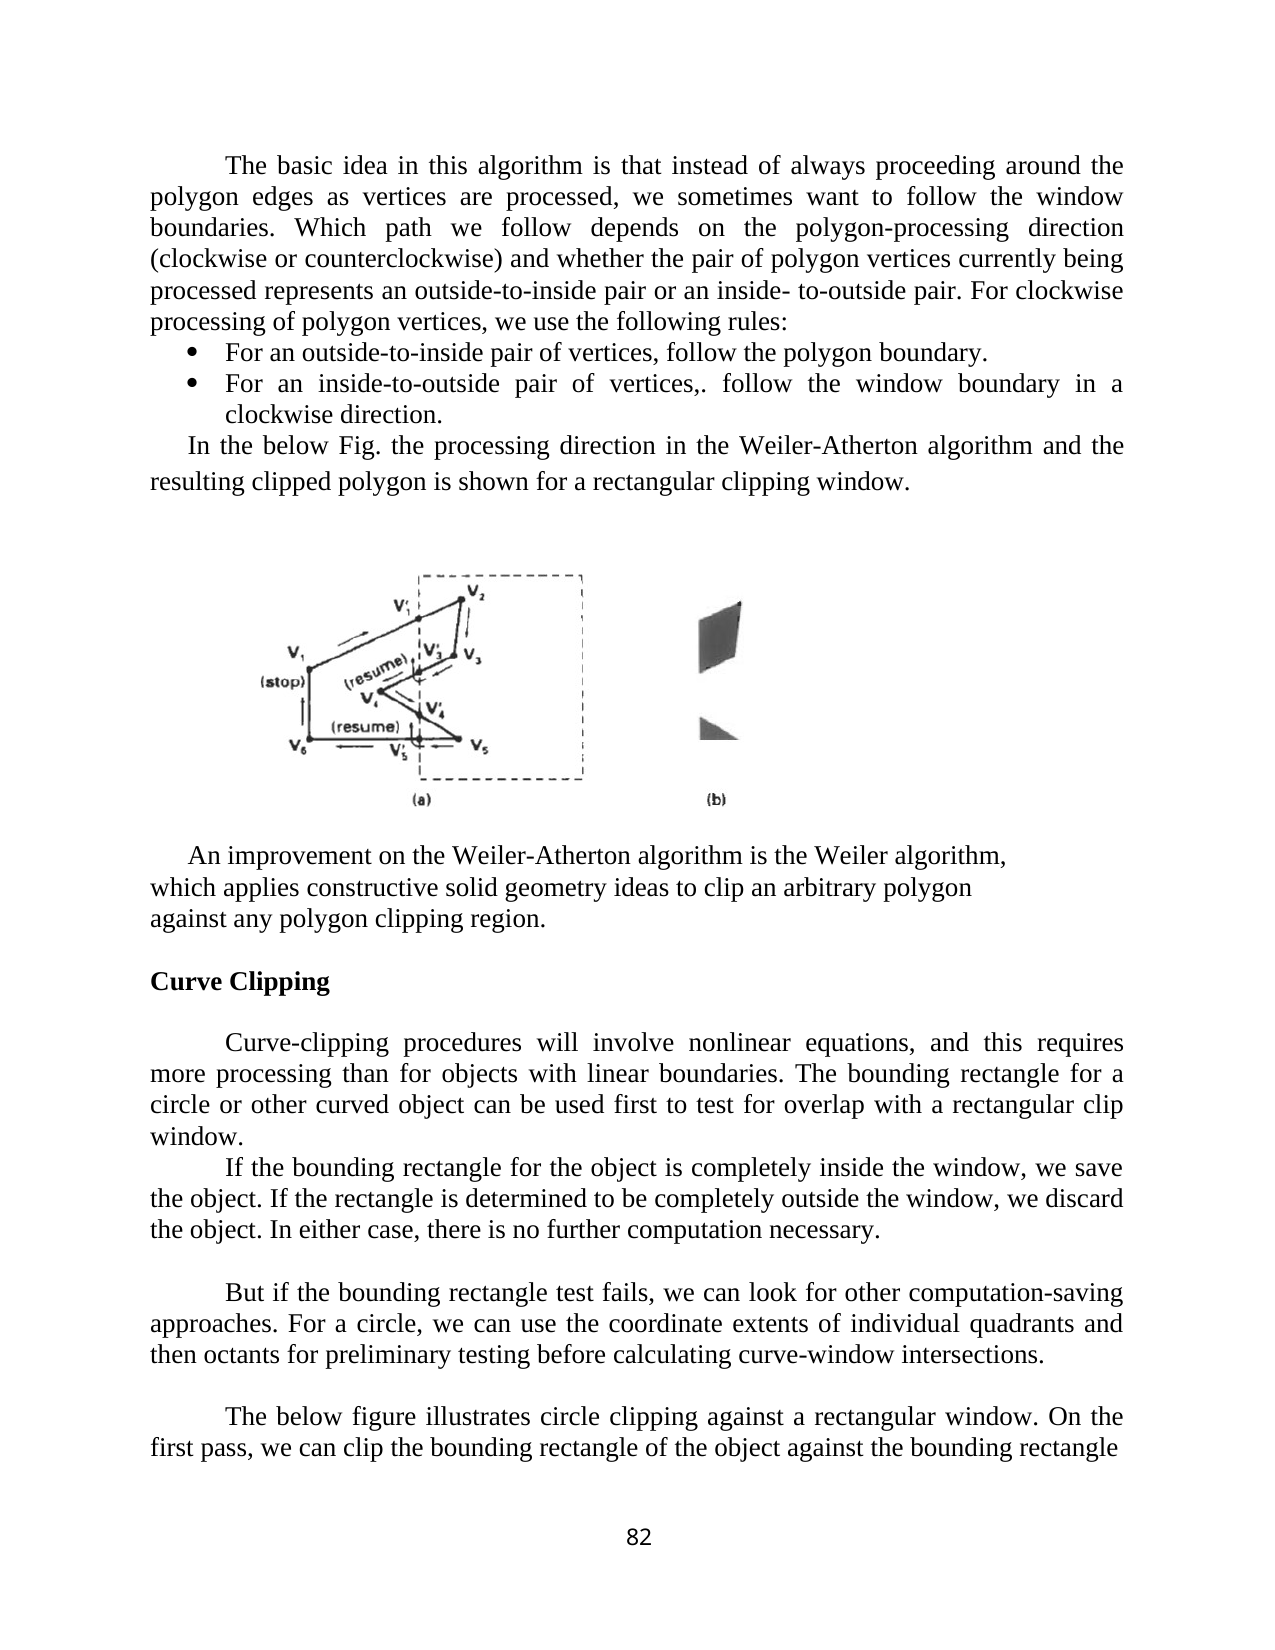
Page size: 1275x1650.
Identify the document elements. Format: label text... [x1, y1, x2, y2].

text If the bounding rectangle for the object is completely inside the window, we save the object. If the rectangle is determined to be completely outside the window, we discard the object. In either case, there is no further computation necessary. [150, 1151, 1124, 1244]
list For an inside-to-outside pair of vertices,. follow the window boundary in a clockwise direction. [187, 368, 1124, 429]
picture [260, 574, 744, 807]
text An improvement on the Weiler-Atherton algorithm is the Weiler algorithm, which applies constructive solid geometry ideas to clip an arbitrary polygon against any polygon clipping region. [150, 839, 1009, 933]
text The below figure illustrates circle clipping against a rectangular window. On the first pass, we can clip the bounding rectangle of the object against the bounding rectangle [150, 1400, 1125, 1463]
text The basic idea in this algorithm is that instead of always proceeding around the polygon edges as vertices are processed, we sometimes want to follow the window boundaries. Which path we follow depends on the polygon-processing direction (clockwise or counterclockwise) and whether the pair of polygon vertices currently being processed represents an outside-to-inside pair or an inside- to-outside pair. For clockwise processing of polygon vertices, we use the following rules: [150, 149, 1125, 336]
text But if the bounding rectangle test fails, we can look for other computation-saving approaches. For a circle, we can use the coordinate extents of individual quadrants and then octants for preliminary testing before calculating curve-window intersections. [150, 1276, 1125, 1369]
text Curve-clipping procedures will involve nonlinear equations, and this requires more processing than for objects with linear boundaries. The bounding rectangle for a circle or other curved object can be used first to test for overlap with a rectangular clip window. [150, 1026, 1125, 1151]
text Curve Clipping [150, 965, 1171, 996]
text In the below Fig. the processing direction in the Weiler-Atherton algorithm and the resulting clipped polygon is shown for a rectangular clipping window. [150, 429, 1125, 496]
list For an outside-to-inside pair of vertices, follow the polygon boundary. [187, 336, 1171, 367]
